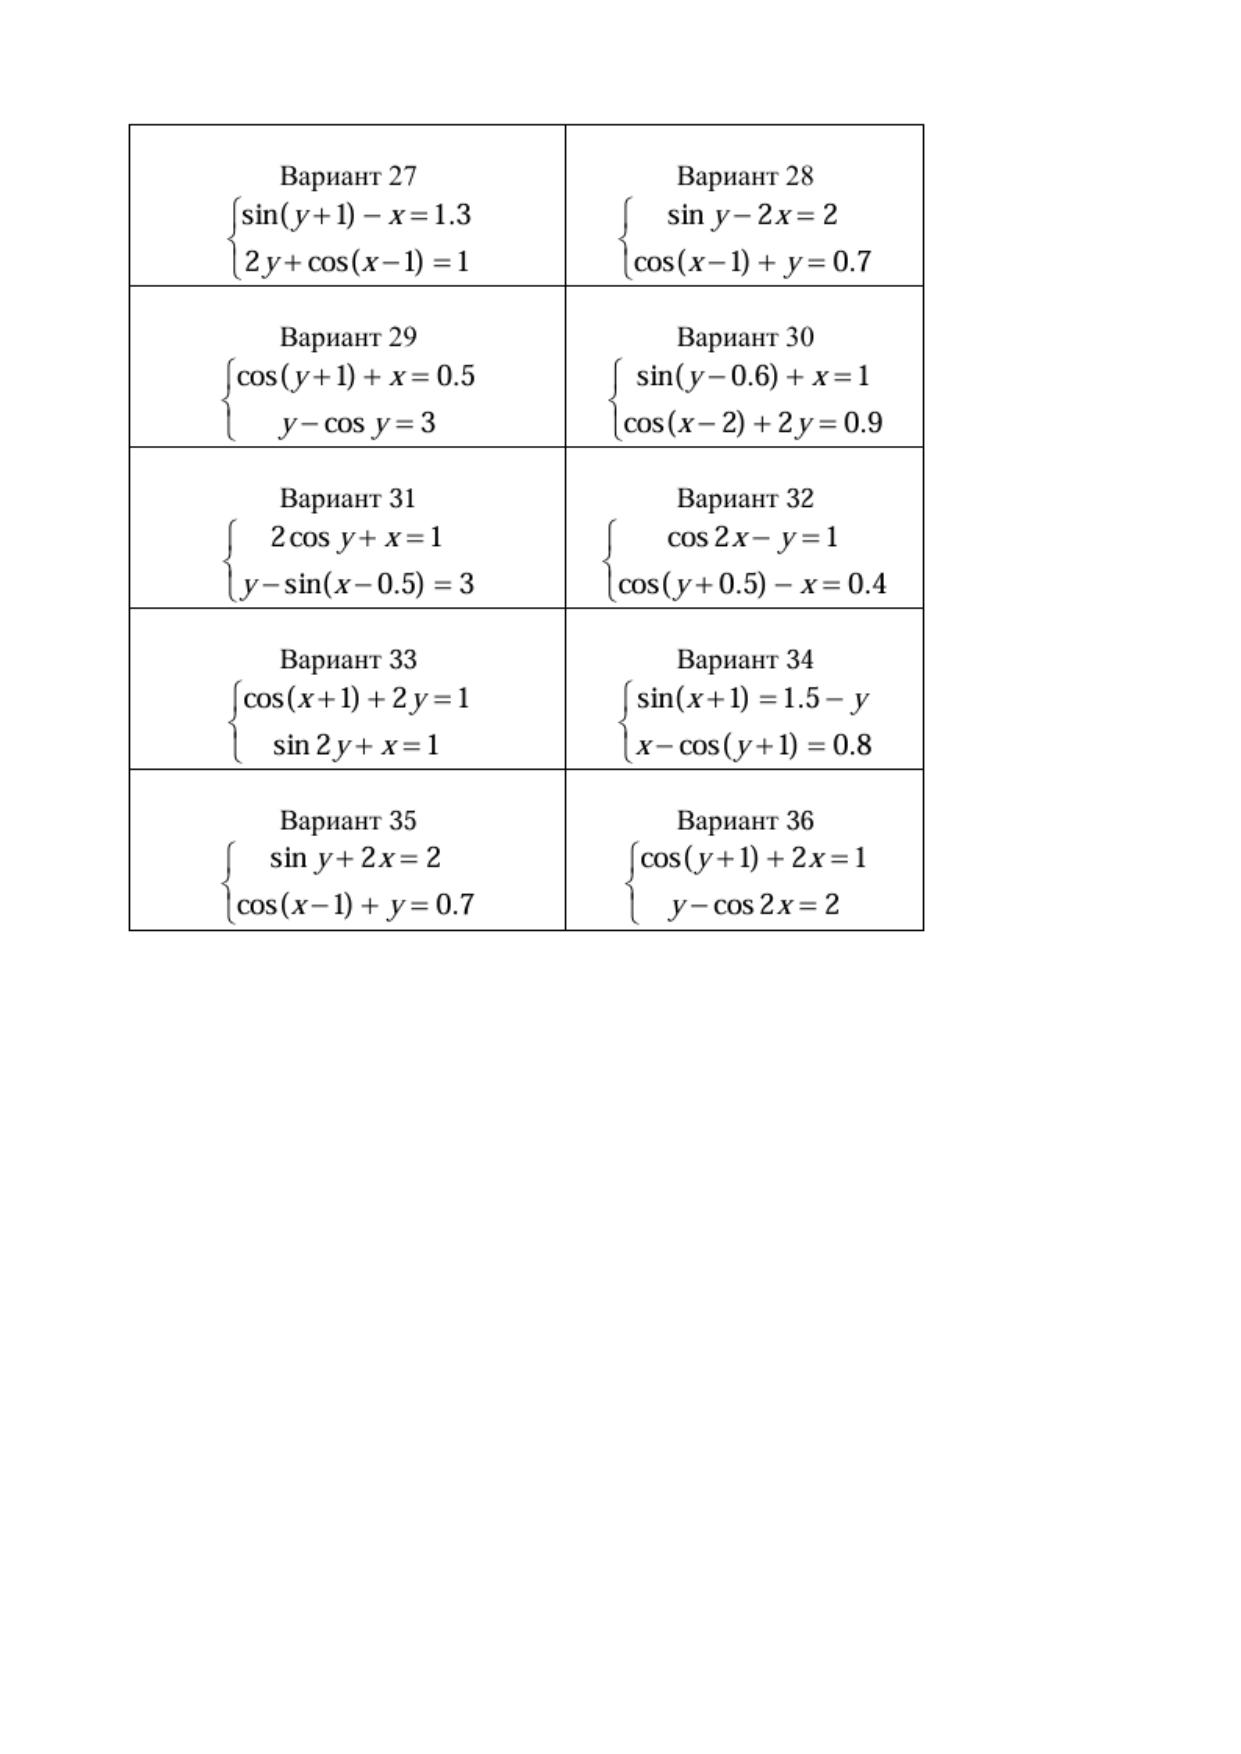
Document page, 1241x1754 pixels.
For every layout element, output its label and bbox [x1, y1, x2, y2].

picture [118, 118, 959, 944]
